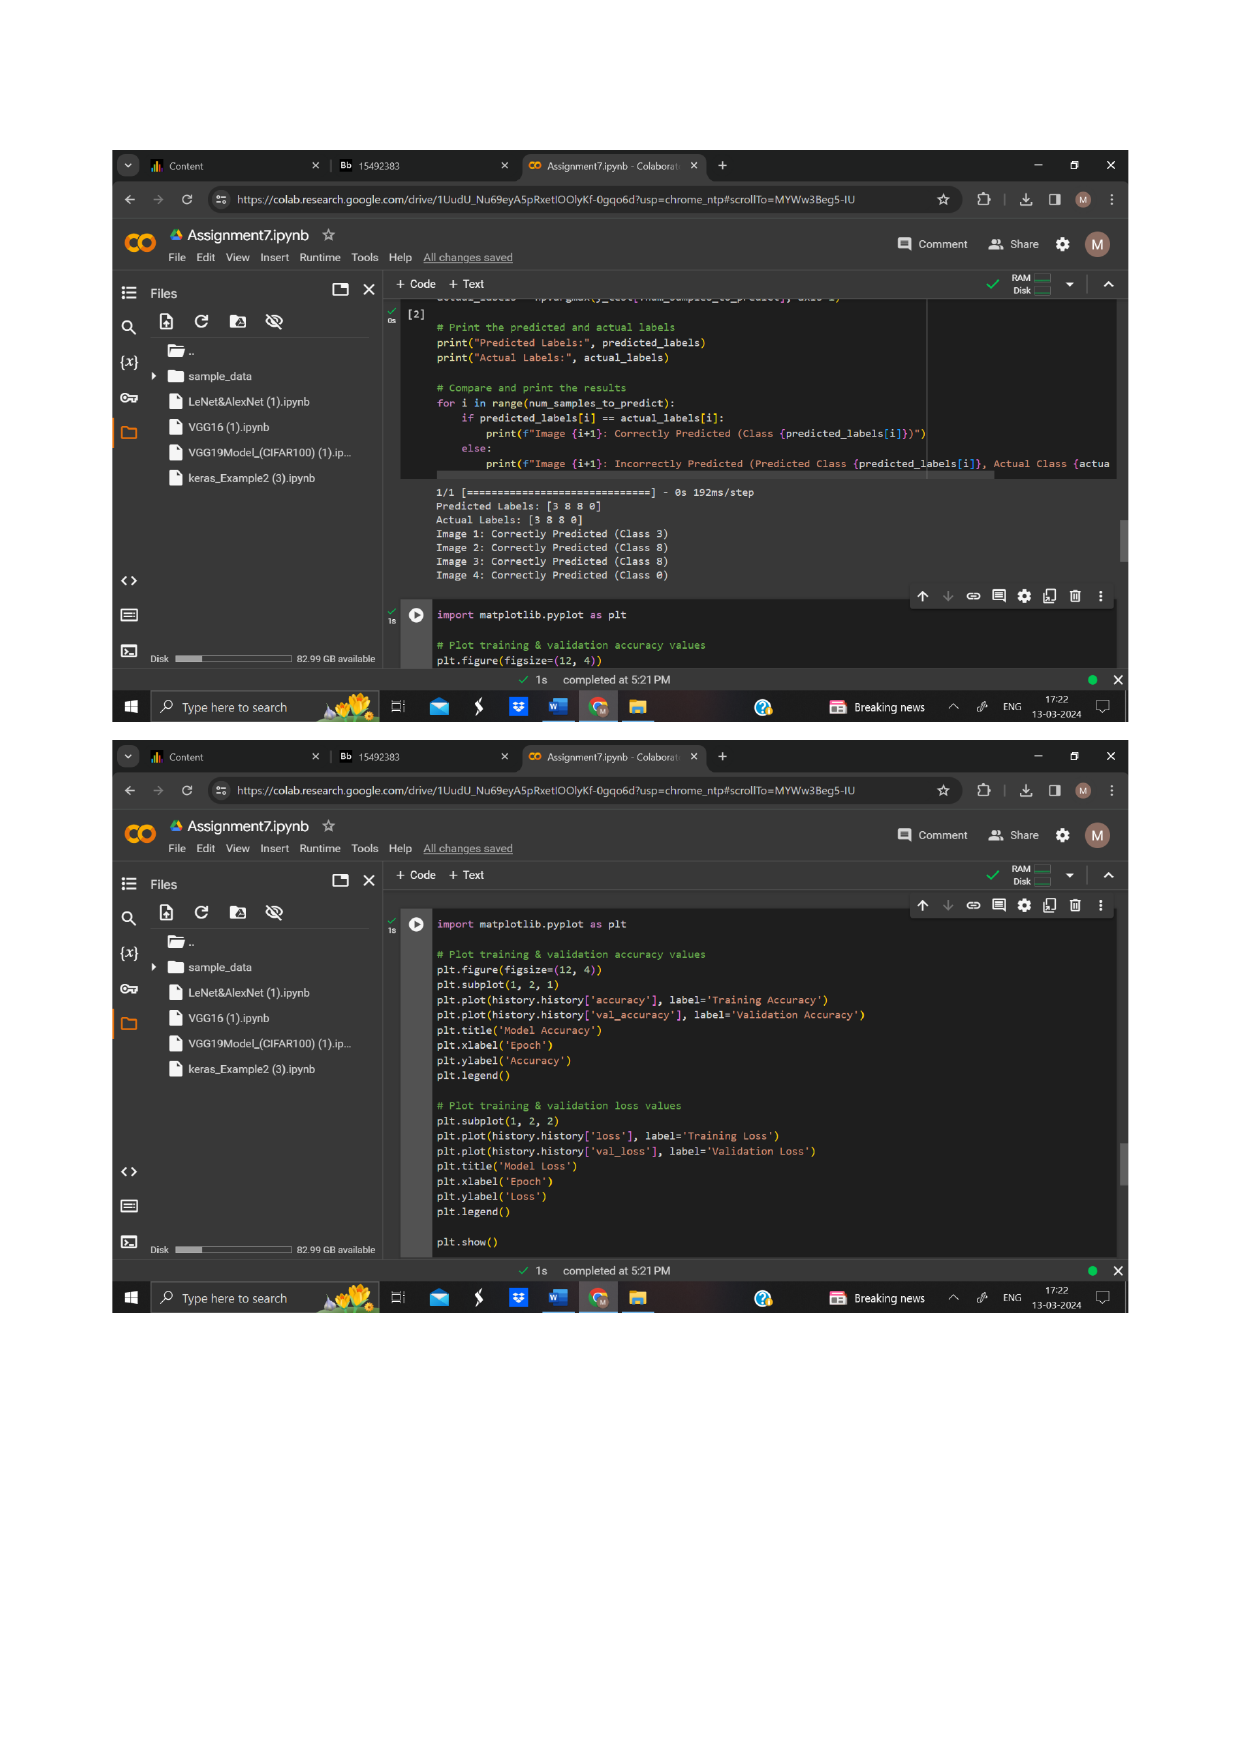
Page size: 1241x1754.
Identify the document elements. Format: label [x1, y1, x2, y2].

picture [112, 150, 1129, 722]
picture [112, 740, 1129, 1313]
